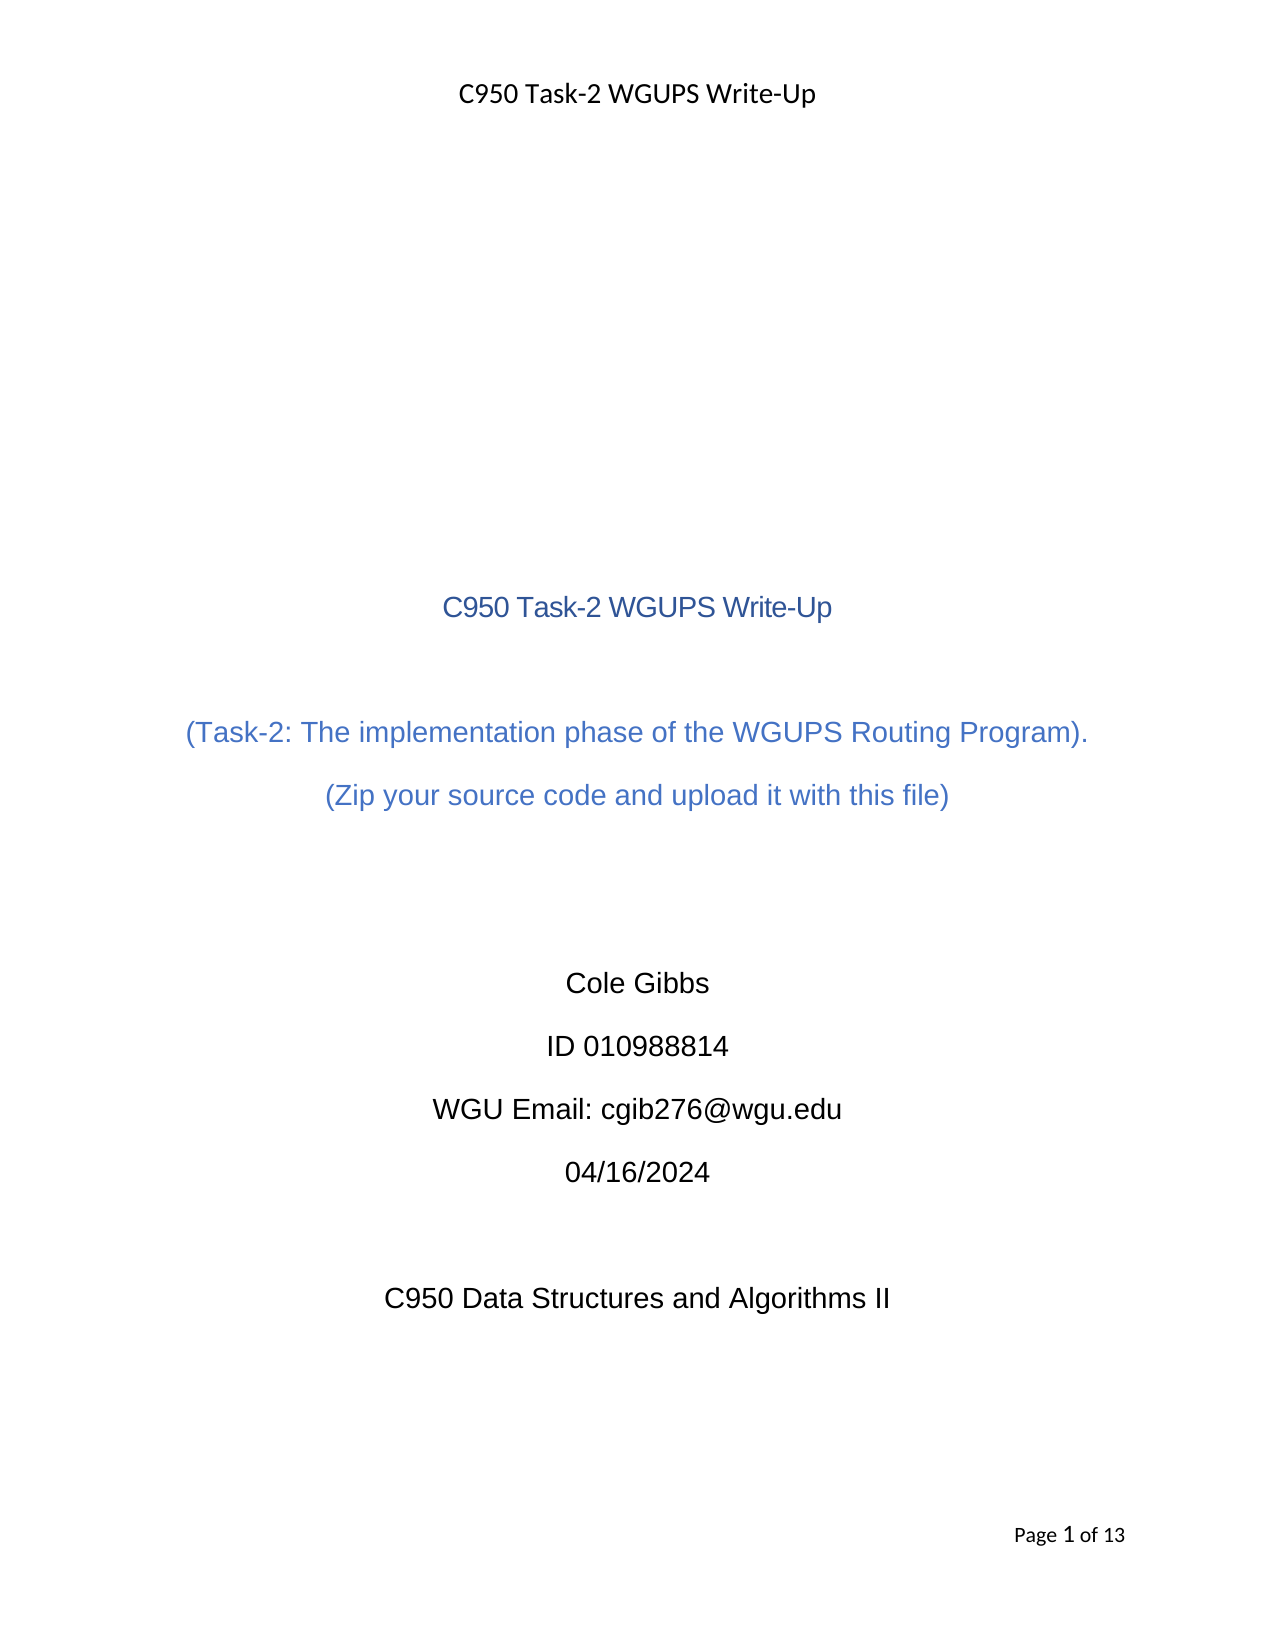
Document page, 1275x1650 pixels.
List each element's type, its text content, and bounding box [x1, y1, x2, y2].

text C950 Task-2 WGUPS Write-Up [150, 590, 1125, 623]
text ID 010988814 [150, 1029, 1125, 1063]
text WGU Email: cgib276@wgu.edu [150, 1092, 1125, 1126]
text Cole Gibbs [150, 967, 1125, 1000]
text 04/16/2024 [150, 1155, 1125, 1188]
text (Zip your source code and upload it with this file) [150, 778, 1125, 812]
text (Task-2: The implementation phase of the WGUPS Routing Program). [150, 715, 1125, 749]
text C950 Data Structures and Algorithms II [150, 1281, 1125, 1314]
